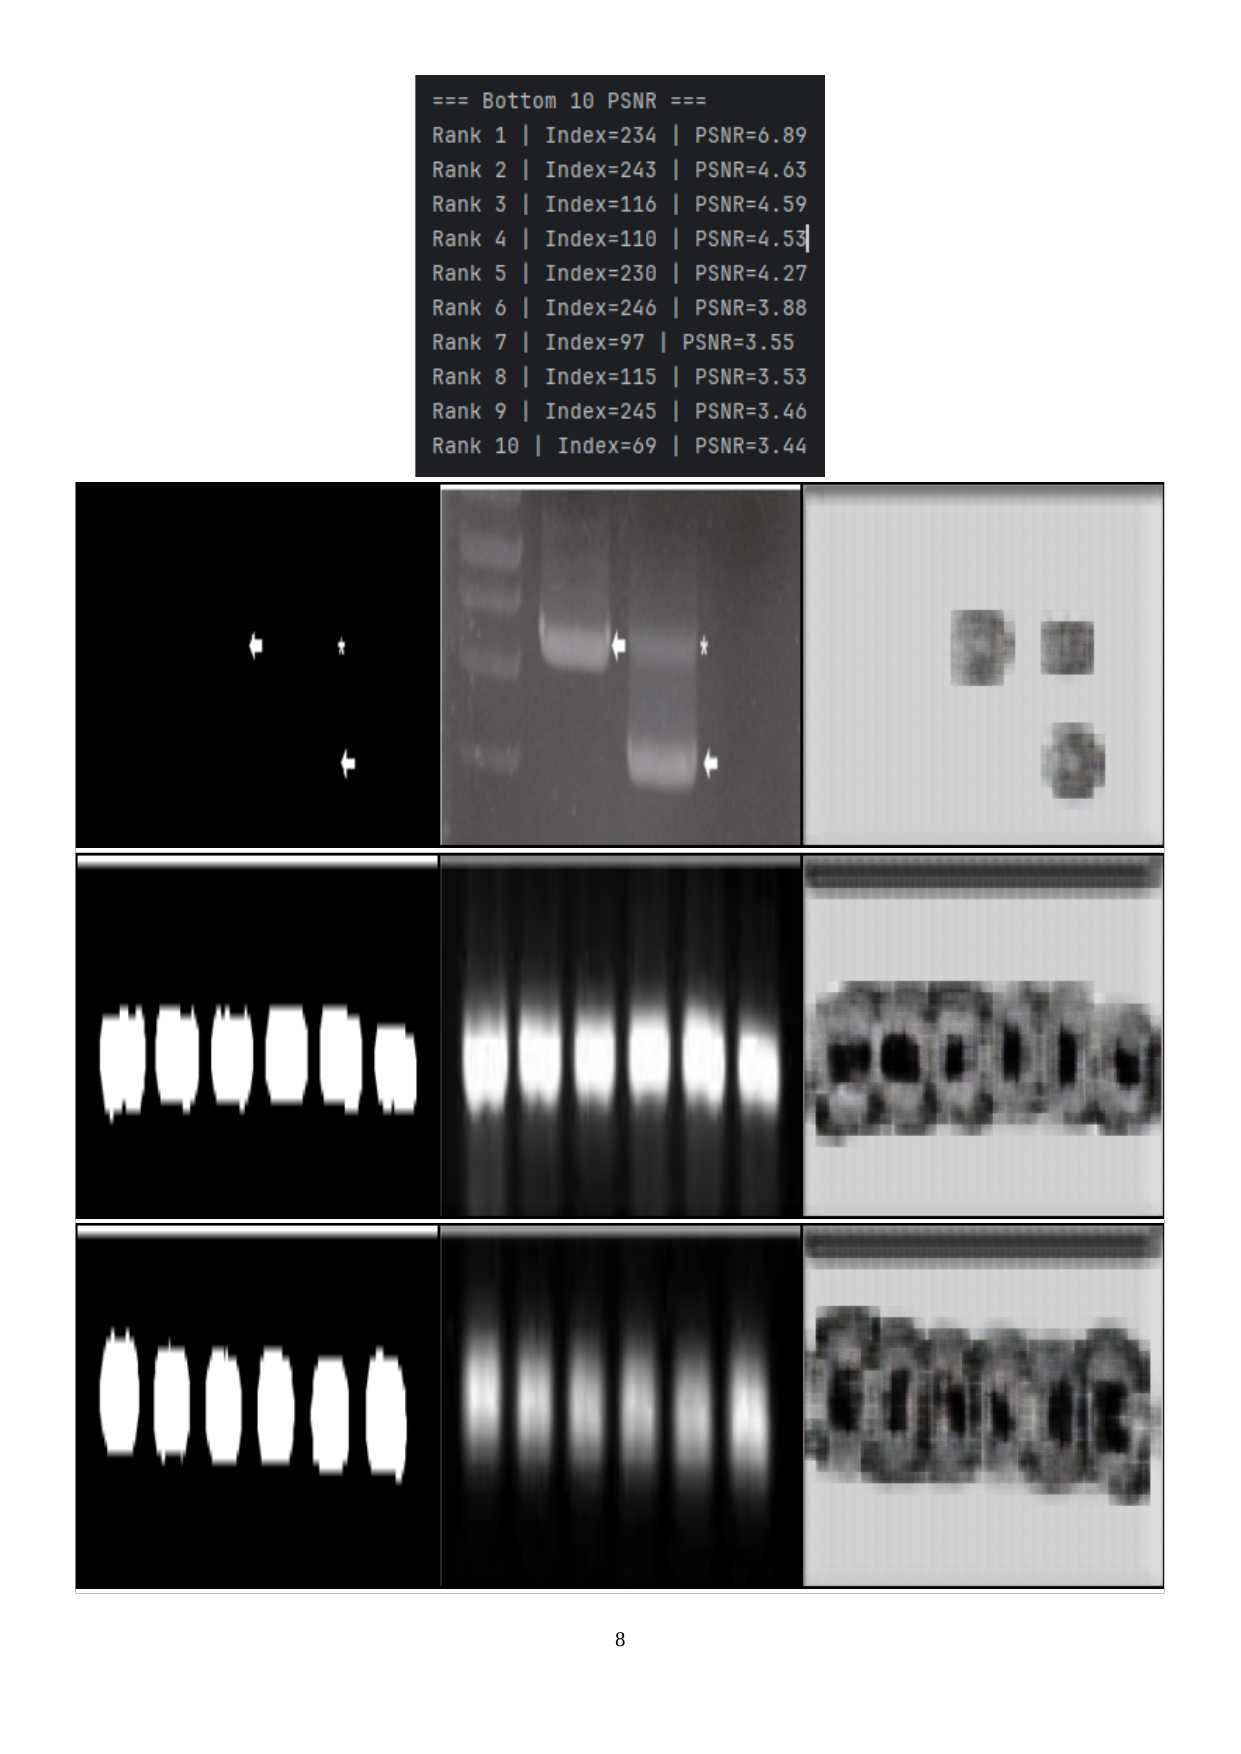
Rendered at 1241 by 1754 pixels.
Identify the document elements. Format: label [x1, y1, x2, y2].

table_cell [76, 1589, 1164, 1593]
picture [75, 853, 1164, 1219]
table_header [76, 848, 1164, 852]
picture [75, 482, 1164, 848]
picture [415, 75, 825, 477]
table_cell [76, 1219, 1164, 1223]
picture [75, 1223, 1164, 1589]
